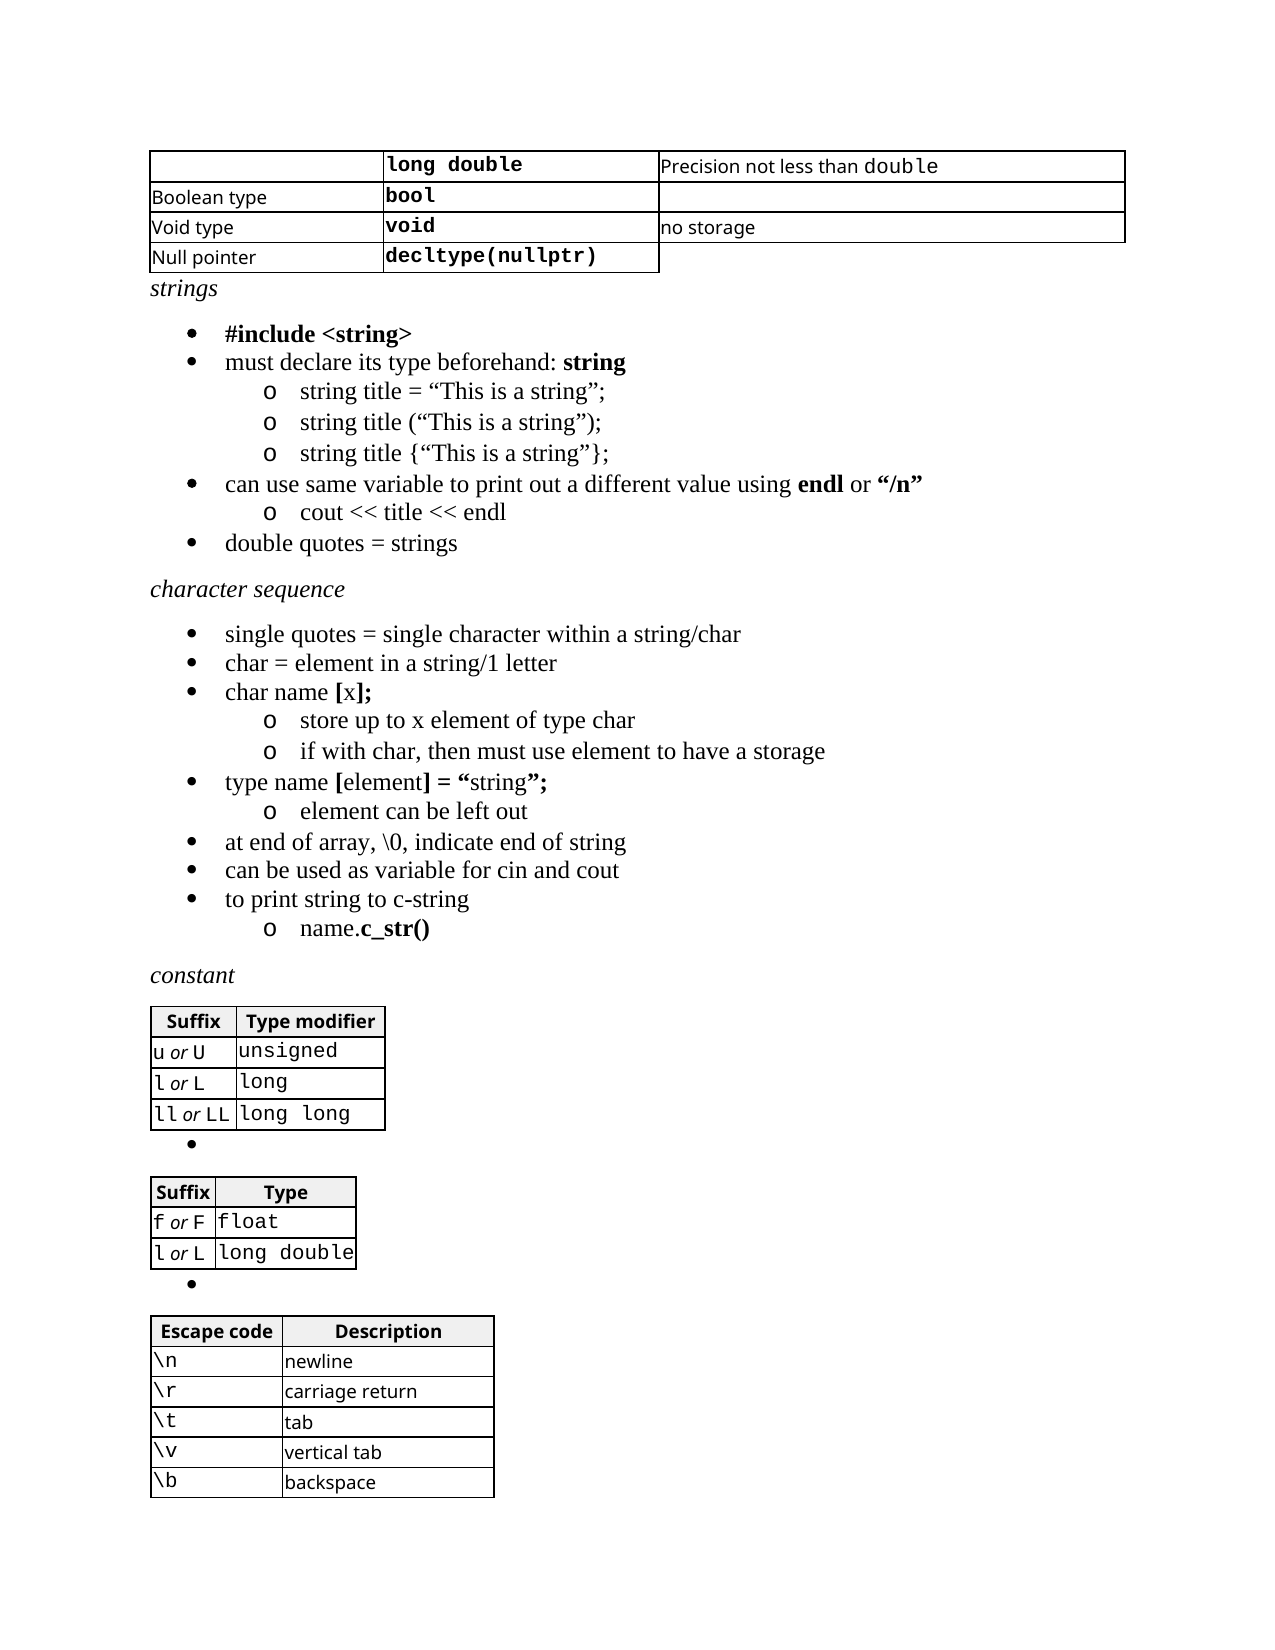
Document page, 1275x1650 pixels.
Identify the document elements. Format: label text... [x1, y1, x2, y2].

list string title = “This is a string”; [262, 376, 1125, 407]
table_cell float [216, 1208, 355, 1237]
table_cell backspace [283, 1468, 493, 1497]
table_cell no storage [660, 213, 1124, 241]
table_cell long [237, 1069, 384, 1098]
table_cell ll or LL [152, 1100, 236, 1129]
table_cell unsigned [237, 1038, 384, 1067]
list char name [x]; [187, 677, 1125, 705]
table_cell long double [384, 152, 658, 181]
table_cell newline [283, 1347, 493, 1376]
table_cell \r [152, 1377, 282, 1406]
table_header Type [216, 1178, 355, 1206]
table_cell f or F [152, 1208, 215, 1237]
list name.c_str() [262, 913, 1125, 944]
table_header Suffix [152, 1178, 215, 1206]
table_cell Null pointer [151, 243, 383, 272]
table_cell long long [237, 1100, 384, 1129]
table_cell bool [384, 183, 658, 211]
text constant [150, 960, 1125, 989]
table_cell [660, 183, 1124, 211]
table_cell tab [283, 1408, 493, 1436]
table_cell Precision not less than double [660, 152, 1124, 181]
table_header Escape code [152, 1317, 282, 1346]
table_cell Boolean type [151, 183, 383, 211]
list at end of array, \0, indicate end of string [187, 827, 1125, 855]
list single quotes = single character within a string/char [187, 619, 1125, 648]
table_cell Void type [151, 213, 383, 241]
table_cell vertical tab [283, 1438, 493, 1466]
table_cell long double [216, 1239, 355, 1268]
table_cell u or U [152, 1038, 236, 1067]
table_cell carriage return [283, 1377, 493, 1406]
table_header Type modifier [237, 1007, 384, 1036]
table_cell l or L [152, 1069, 236, 1098]
table_cell \t [152, 1408, 282, 1436]
text character sequence [150, 574, 1125, 602]
list cout << title << endl [262, 497, 1125, 528]
list can be used as variable for cin and cout [187, 855, 1125, 884]
list must declare its type beforehand: string [187, 347, 1125, 376]
list double quotes = strings [187, 528, 1125, 557]
list if with char, then must use element to have a storage [262, 736, 1125, 767]
list type name [element] = “string”; [187, 767, 1125, 796]
list element can be left out [262, 796, 1125, 827]
list string title (“This is a string”); [262, 407, 1125, 438]
list #include <string> [187, 319, 1125, 347]
list string title {“This is a string”}; [262, 438, 1125, 469]
list char = element in a string/1 letter [187, 648, 1125, 677]
table_header Suffix [152, 1007, 236, 1036]
table_cell l or L [152, 1239, 215, 1268]
table_header Description [283, 1317, 493, 1346]
table_cell [660, 243, 1125, 272]
table_cell \b [152, 1468, 282, 1497]
list to print string to c-string [187, 884, 1125, 913]
table_cell \v [152, 1438, 282, 1466]
table_cell decltype(nullptr) [384, 243, 658, 272]
list can use same variable to print out a different value using endl or “/n” [187, 469, 1125, 497]
table_cell \n [152, 1347, 282, 1376]
text strings [150, 273, 1125, 302]
table_cell void [384, 213, 658, 241]
list store up to x element of type char [262, 705, 1125, 736]
